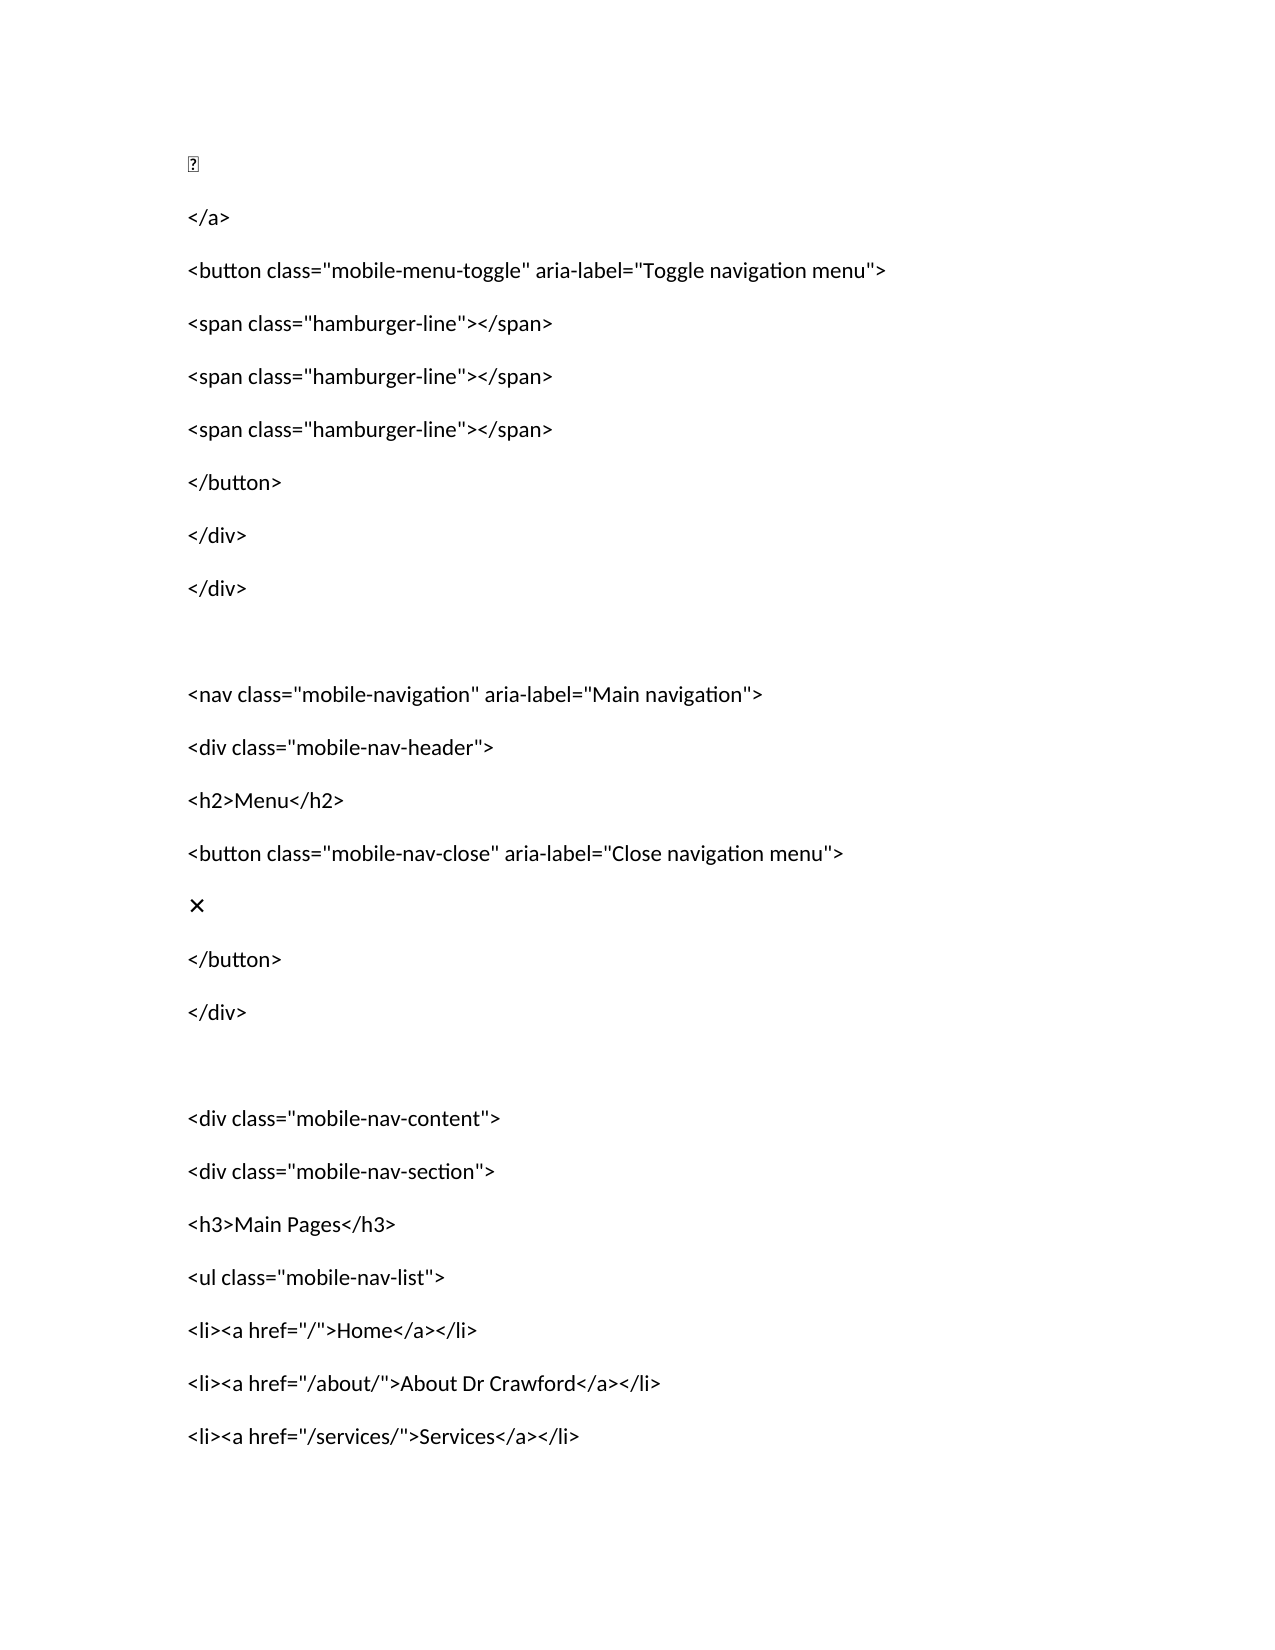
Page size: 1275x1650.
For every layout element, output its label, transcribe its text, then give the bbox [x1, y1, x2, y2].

text ✕ [187, 892, 1087, 920]
text <div class="mobile-nav-section"> [187, 1157, 1087, 1185]
text <h2>Menu</h2> [187, 786, 1087, 814]
text </button> [187, 945, 1087, 973]
text <li><a href="/about/">About Dr Crawford</a></li> [187, 1369, 1087, 1397]
text <h3>Main Pages</h3> [187, 1210, 1087, 1238]
text <button class="mobile-menu-toggle" aria-label="Toggle navigation menu"> [187, 256, 1087, 284]
text <div class="mobile-nav-header"> [187, 733, 1087, 761]
text <div class="mobile-nav-content"> [187, 1104, 1087, 1132]
text <li><a href="/services/">Services</a></li> [187, 1422, 1087, 1451]
text </button> [187, 468, 1087, 496]
text 📞 [187, 150, 1087, 178]
text <nav class="mobile-navigation" aria-label="Main navigation"> [187, 680, 1087, 708]
text <span class="hamburger-line"></span> [187, 309, 1087, 337]
text <button class="mobile-nav-close" aria-label="Close navigation menu"> [187, 839, 1087, 867]
text </div> [187, 521, 1087, 549]
text <span class="hamburger-line"></span> [187, 415, 1087, 443]
text <ul class="mobile-nav-list"> [187, 1263, 1087, 1291]
text </div> [187, 574, 1087, 602]
text <li><a href="/">Home</a></li> [187, 1316, 1087, 1344]
text </a> [187, 203, 1087, 231]
text <span class="hamburger-line"></span> [187, 362, 1087, 390]
text </div> [187, 998, 1087, 1026]
